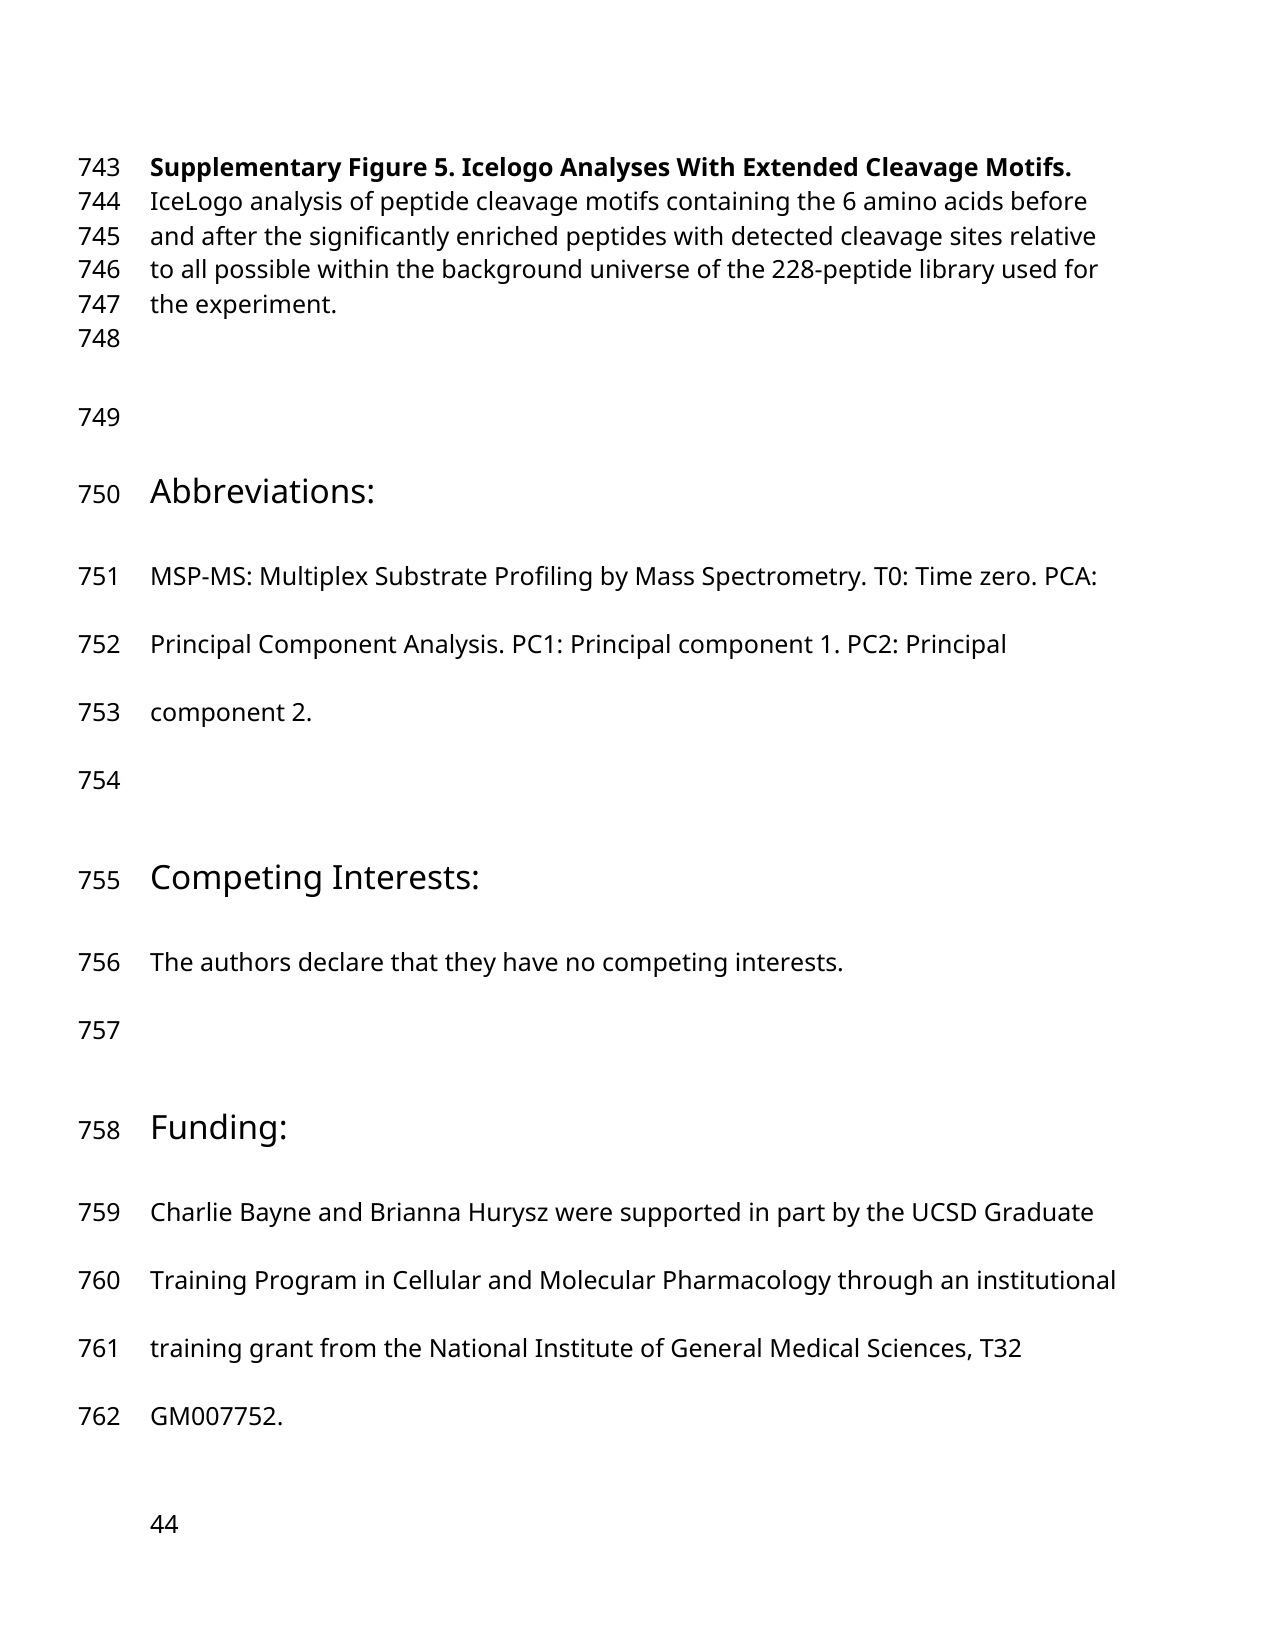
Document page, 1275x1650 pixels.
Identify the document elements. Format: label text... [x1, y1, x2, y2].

text The authors declare that they have no competing interests. [150, 945, 1125, 979]
text Competing Interests: [150, 854, 1125, 899]
text MSP-MS: Multiplex Substrate Profiling by Mass Spectrometry. T0: Time zero. PCA: Principal Component Analysis. PC1: Principal component 1. PC2: Principal component 2. [150, 559, 1125, 729]
text Charlie Bayne and Brianna Hurysz were supported in part by the UCSD Graduate Training Program in Cellular and Molecular Pharmacology through an institutional training grant from the National Institute of General Medical Sciences, T32 GM007752. [150, 1194, 1125, 1433]
text Supplementary Figure 5. Icelogo Analyses With Extended Cleavage Motifs. IceLogo analysis of peptide cleavage motifs containing the 6 amino acids before and after the significantly enriched peptides with detected cleavage sites relative to all possible within the background universe of the 228-peptide library used for the experiment. [150, 150, 1125, 320]
text Funding: [150, 1104, 1125, 1149]
text Abbreviations: [150, 468, 1125, 513]
